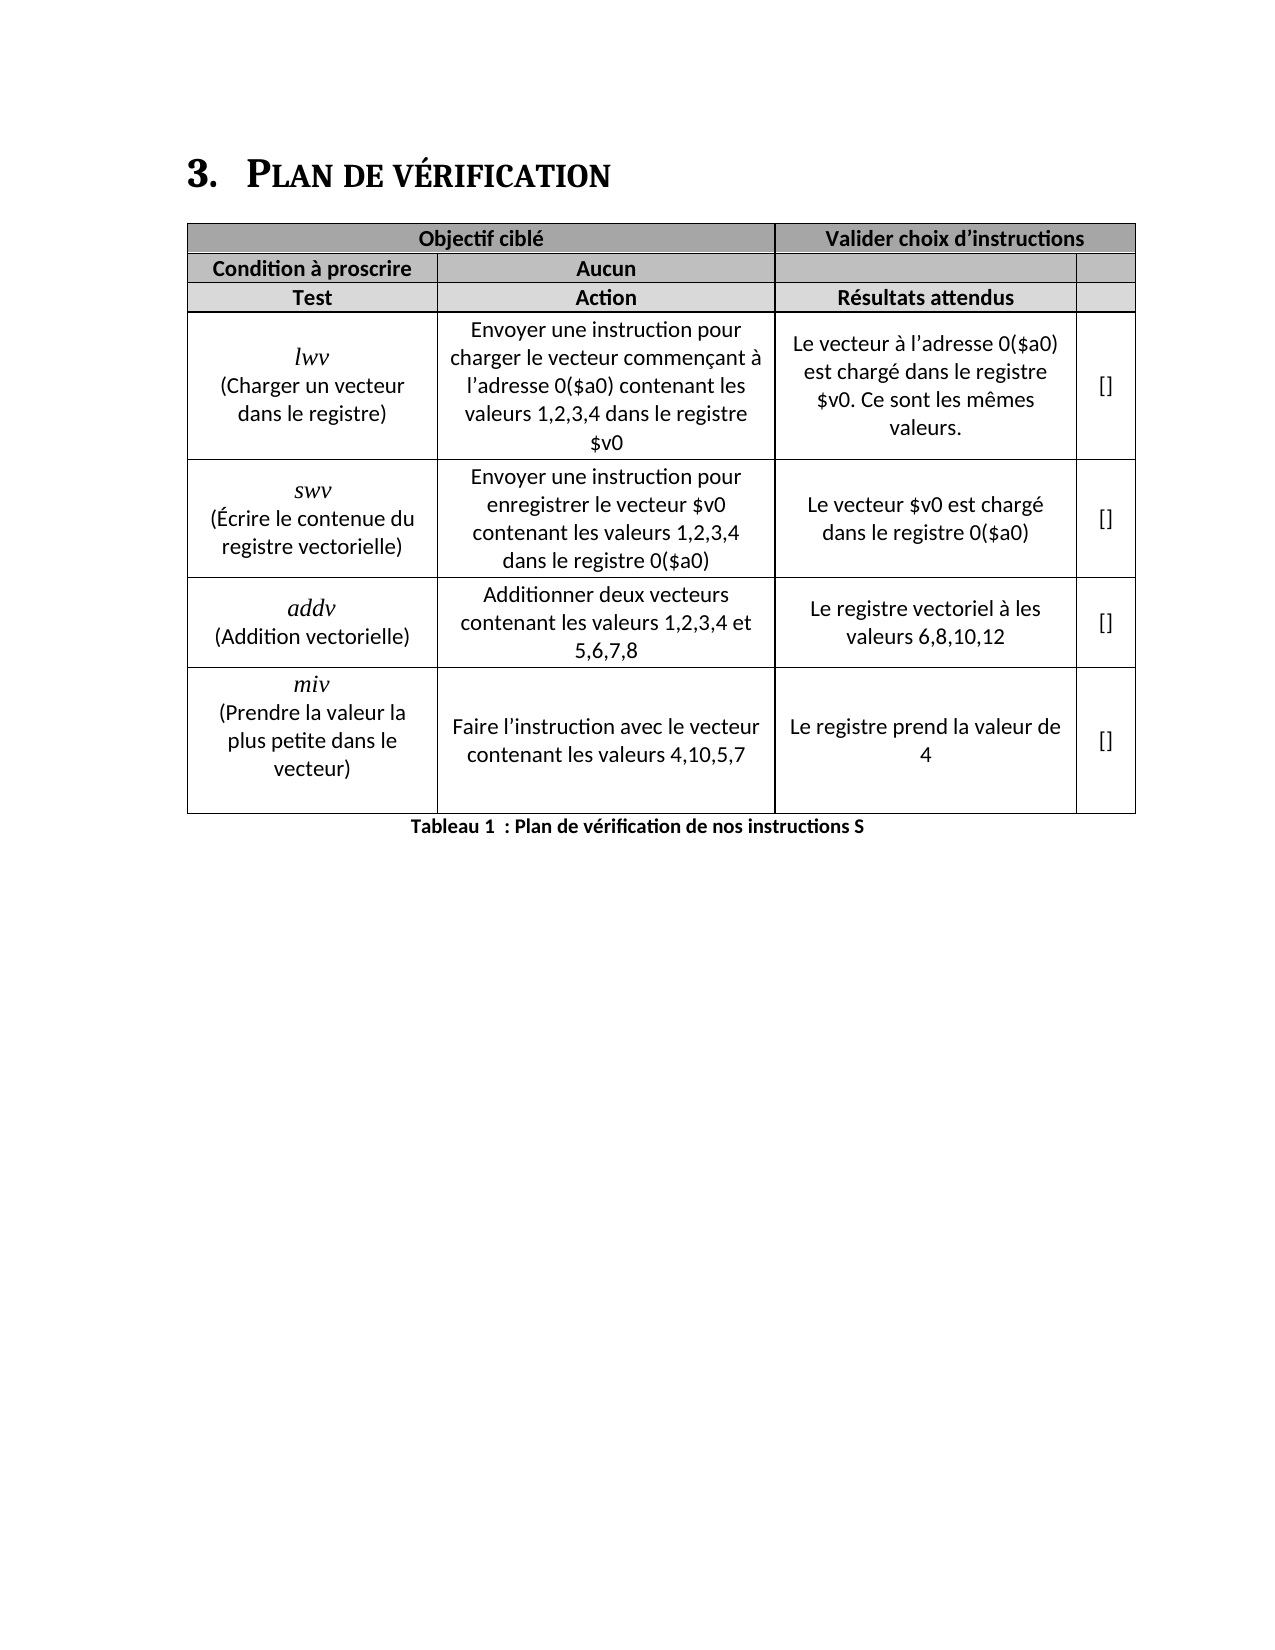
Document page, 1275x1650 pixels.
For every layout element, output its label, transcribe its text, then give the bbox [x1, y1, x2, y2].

table_cell Condition à proscrire [188, 254, 437, 282]
table_cell [1077, 283, 1135, 311]
table_cell (Charger un vecteur dans le registre) [188, 313, 437, 459]
subtitle Plan de vérification [187, 150, 1088, 198]
table_cell [776, 254, 1076, 282]
table_cell Faire l’instruction avec le vecteur contenant les valeurs 4,10,5,7 [438, 668, 774, 813]
table_cell Le registre vectoriel à les valeurs 6,8,10,12 [776, 578, 1076, 667]
table_cell Envoyer une instruction pour enregistrer le vecteur $v0 contenant les valeurs 1,2,3,4 dans le registre 0($a0) [438, 460, 774, 577]
table_cell [] [1077, 668, 1135, 813]
table_cell Le vecteur à l’adresse 0($a0) est chargé dans le registre $v0. Ce sont les mêmes valeurs. [776, 313, 1076, 459]
table_cell Additionner deux vecteurs contenant les valeurs 1,2,3,4 et 5,6,7,8 [438, 578, 774, 667]
table_cell Action [438, 283, 774, 311]
table_cell Aucun [438, 254, 774, 282]
table_cell Le vecteur $v0 est chargé dans le registre 0($a0) [776, 460, 1076, 577]
table_cell Envoyer une instruction pour charger le vecteur commençant à l’adresse 0($a0) contenant les valeurs 1,2,3,4 dans le registre $v0 [438, 313, 774, 459]
table_cell (Addition vectorielle) [188, 578, 437, 667]
table_cell [] [1077, 460, 1135, 577]
table_cell Le registre prend la valeur de 4 [776, 668, 1076, 813]
table_cell [1077, 254, 1135, 282]
table_cell (Écrire le contenue du registre vectorielle) [188, 460, 437, 577]
table_cell Résultats attendus [776, 283, 1076, 311]
table_header Valider choix d’instructions [776, 224, 1135, 252]
table_cell [] [1077, 313, 1135, 459]
table_cell (Prendre la valeur la plus petite dans le vecteur) [188, 668, 437, 813]
table_header Objectif ciblé [188, 224, 774, 252]
table_cell [] [1077, 578, 1135, 667]
table_cell Test [188, 283, 437, 311]
